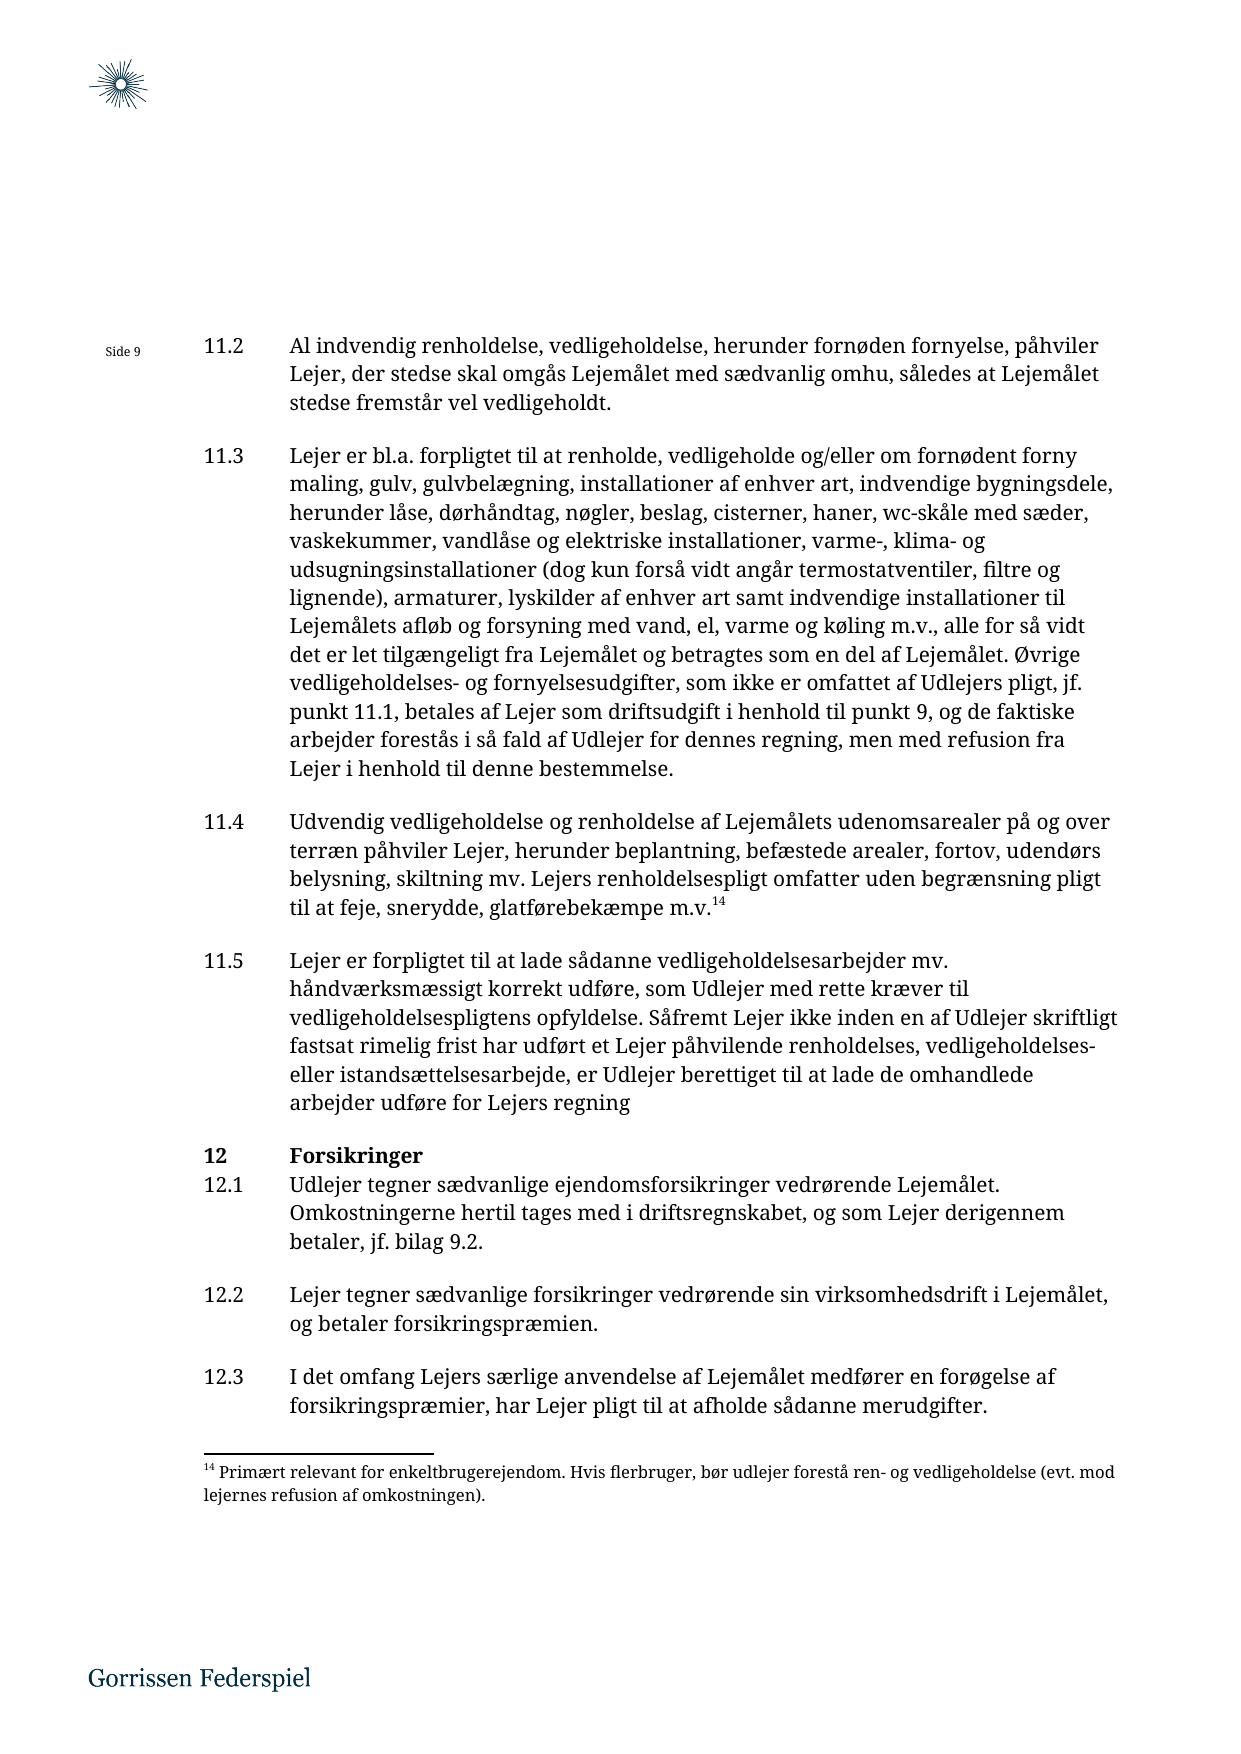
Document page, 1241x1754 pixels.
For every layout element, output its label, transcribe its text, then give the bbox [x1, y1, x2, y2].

text Al indvendig renholdelse, vedligeholdelse, herunder fornøden fornyelse, påhviler Lejer, der stedse skal omgås Lejemålet med sædvanlig omhu, således at Lejemålet stedse fremstår vel vedligeholdt. [204, 331, 1122, 416]
text Udvendig vedligeholdelse og renholdelse af Lejemålets udenomsarealer på og over terræn påhviler Lejer, herunder beplantning, befæstede arealer, fortov, udendørs belysning, skiltning mv. Lejers renholdelsespligt omfatter uden begrænsning pligt til at feje, snerydde, glatførebekæmpe m.v. [204, 807, 1122, 921]
subtitle Forsikringer [204, 1142, 1122, 1170]
text Lejer tegner sædvanlige forsikringer vedrørende sin virksomhedsdrift i Lejemålet, og betaler forsikringspræmien. [204, 1280, 1122, 1337]
text Lejer er bl.a. forpligtet til at renholde, vedligeholde og/eller om fornødent forny maling, gulv, gulvbelægning, installationer af enhver art, indvendige bygningsdele, herunder låse, dørhåndtag, nøgler, beslag, cisterner, haner, wc-skåle med sæder, vaskekummer, vandlåse og elektriske installationer, varme-, klima- og udsugningsinstallationer (dog kun forså vidt angår termostatventiler, filtre og lignende), armaturer, lyskilder af enhver art samt indvendige installationer til Lejemålets afløb og forsyning med vand, el, varme og køling m.v., alle for så vidt det er let tilgængeligt fra Lejemålet og betragtes som en del af Lejemålet. Øvrige vedligeholdelses- og fornyelsesudgifter, som ikke er omfattet af Udlejers pligt, jf. punkt 11.1, betales af Lejer som driftsudgift i henhold til punkt 9, og de faktiske arbejder forestås i så fald af Udlejer for dennes regning, men med refusion fra Lejer i henhold til denne bestemmelse. [204, 441, 1122, 782]
text Udlejer tegner sædvanlige ejendomsforsikringer vedrørende Lejemålet. Omkostningerne hertil tages med i driftsregnskabet, og som Lejer derigennem betaler, jf. bilag 9.2. [204, 1170, 1122, 1255]
text Lejer er forpligtet til at lade sådanne vedligeholdelsesarbejder mv. håndværksmæssigt korrekt udføre, som Udlejer med rette kræver til vedligeholdelsespligtens opfyldelse. Såfremt Lejer ikke inden en af Udlejer skriftligt fastsat rimelig frist har udført et Lejer påhvilende renholdelses, vedligeholdelses- eller istandsættelsesarbejde, er Udlejer berettiget til at lade de omhandlede arbejder udføre for Lejers regning [204, 946, 1122, 1117]
picture [88, 1667, 311, 1692]
picture [88, 59, 148, 109]
text I det omfang Lejers særlige anvendelse af Lejemålet medfører en forøgelse af forsikringspræmier, har Lejer pligt til at afholde sådanne merudgifter. [204, 1362, 1122, 1419]
